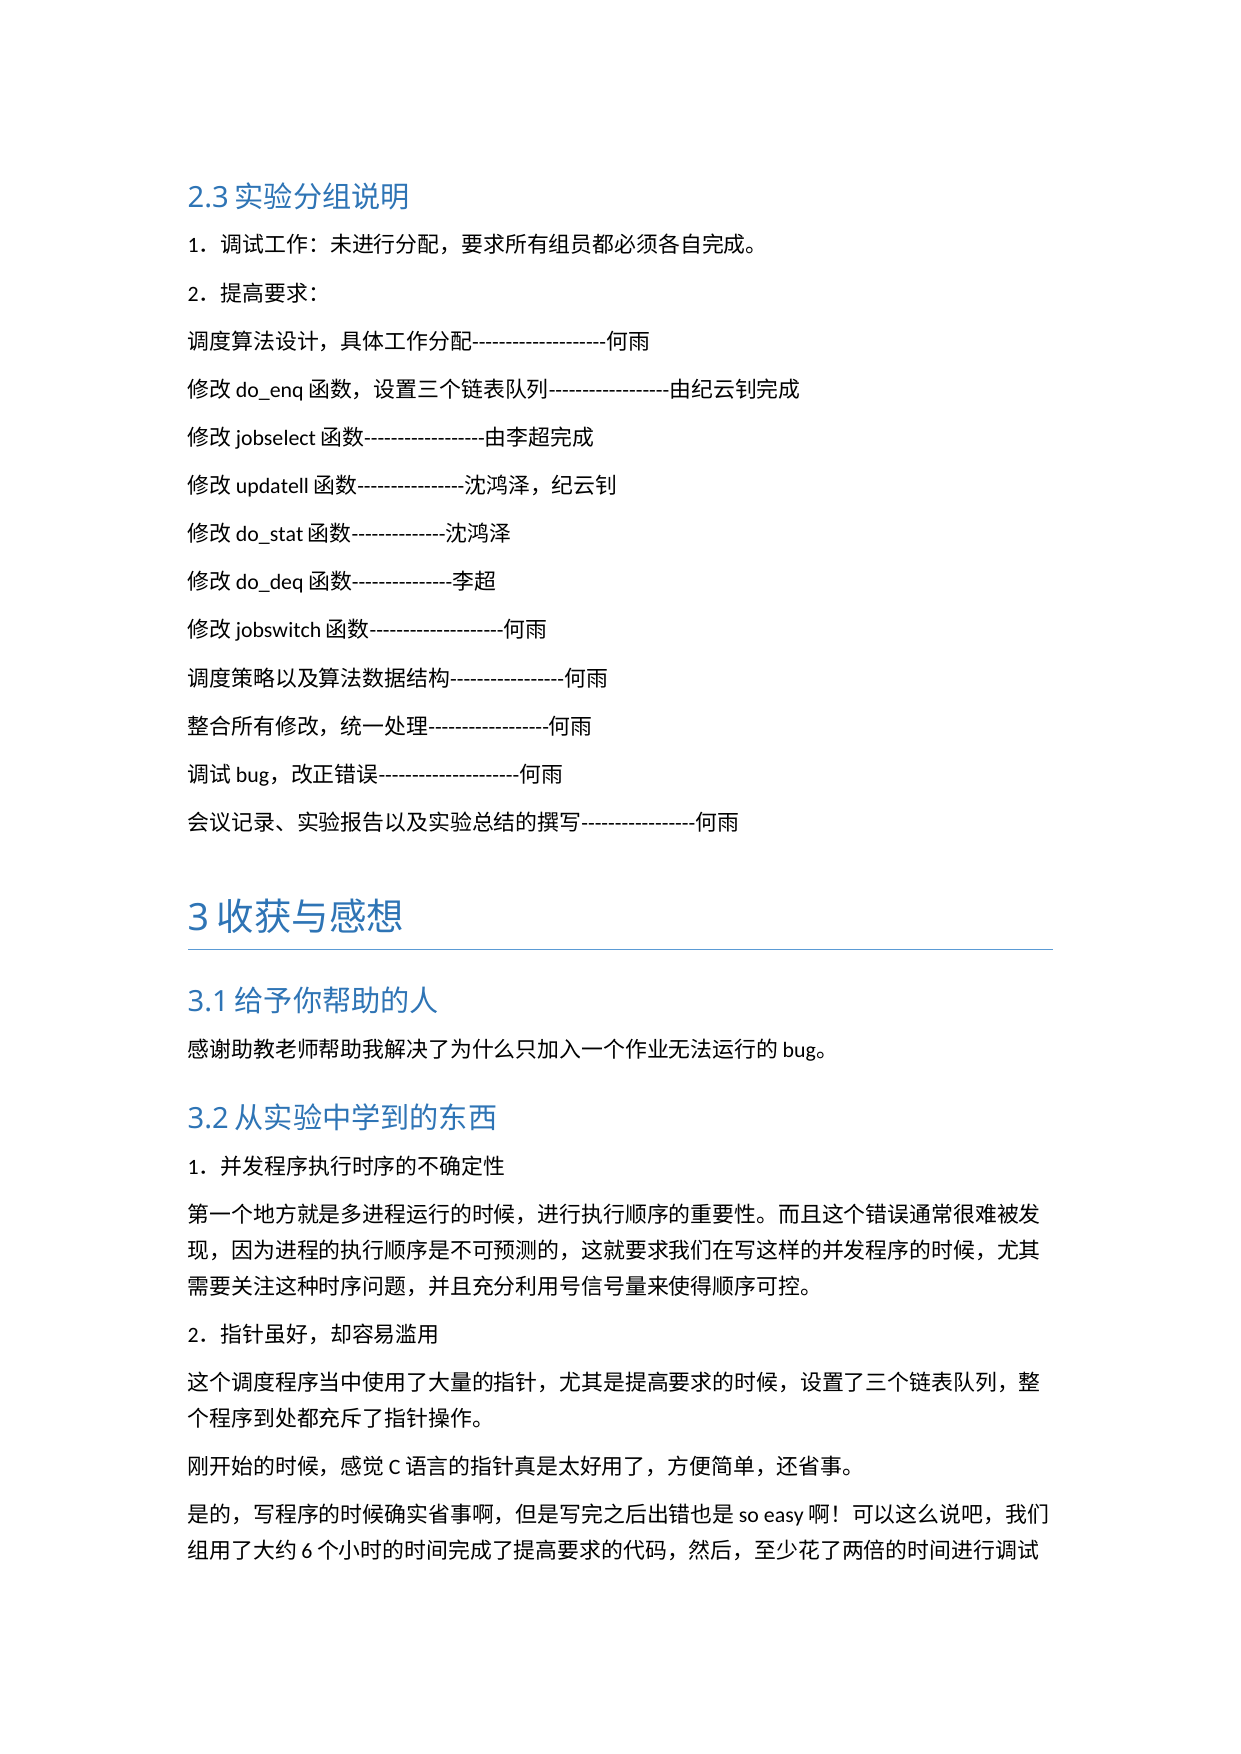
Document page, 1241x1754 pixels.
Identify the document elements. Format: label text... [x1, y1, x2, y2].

subtitle 2.3实验分组说明 [187, 162, 1053, 227]
text 修改do_enq函数，设置三个链表队列------------------由纪云钊完成 [187, 371, 1053, 404]
subtitle 3收获与感想 [187, 882, 1053, 950]
text 1．并发程序执行时序的不确定性 [187, 1149, 1053, 1181]
text 整合所有修改，统一处理------------------何雨 [187, 708, 1053, 741]
text 2．指针虽好，却容易滥用 [187, 1317, 1053, 1349]
text 刚开始的时候，感觉C语言的指针真是太好用了，方便简单，还省事。 [187, 1448, 1053, 1481]
text 是的，写程序的时候确实省事啊，但是写完之后出错也是so easy啊！可以这么说吧，我们组用了大约6个小时的时间完成了提高要求的代码，然后，至少花了两倍的时间进行调试才使得程序运行正常。在这近乎让人崩溃的调试，所有找到的错误，全部都与指针有关。感觉，这真是一种讽刺！ [187, 1497, 1053, 1565]
text 2．提高要求： [187, 275, 1053, 308]
text 会议记录、实验报告以及实验总结的撰写-----------------何雨 [187, 804, 1053, 837]
text 修改jobswitch函数--------------------何雨 [187, 612, 1053, 644]
text 这个调度程序当中使用了大量的指针，尤其是提高要求的时候，设置了三个链表队列，整个程序到处都充斥了指针操作。 [187, 1365, 1053, 1433]
text 感谢助教老师帮助我解决了为什么只加入一个作业无法运行的bug。 [187, 1032, 1053, 1064]
subtitle 3.1给予你帮助的人 [187, 967, 1053, 1032]
text 第一个地方就是多进程运行的时候，进行执行顺序的重要性。而且这个错误通常很难被发现，因为进程的执行顺序是不可预测的，这就要求我们在写这样的并发程序的时候，尤其需要关注这种时序问题，并且充分利用号信号量来使得顺序可控。 [187, 1197, 1053, 1301]
text 修改updatell函数----------------沈鸿泽，纪云钊 [187, 468, 1053, 500]
text 修改do_deq函数---------------李超 [187, 564, 1053, 596]
text 修改do_stat函数--------------沈鸿泽 [187, 516, 1053, 548]
text 调试bug，改正错误---------------------何雨 [187, 756, 1053, 789]
text 1．调试工作：未进行分配，要求所有组员都必须各自完成。 [187, 227, 1053, 259]
text 调度算法设计，具体工作分配--------------------何雨 [187, 323, 1053, 356]
text 修改jobselect函数------------------由李超完成 [187, 419, 1053, 452]
text 调度策略以及算法数据结构-----------------何雨 [187, 660, 1053, 693]
subtitle 3.2从实验中学到的东西 [187, 1084, 1053, 1149]
